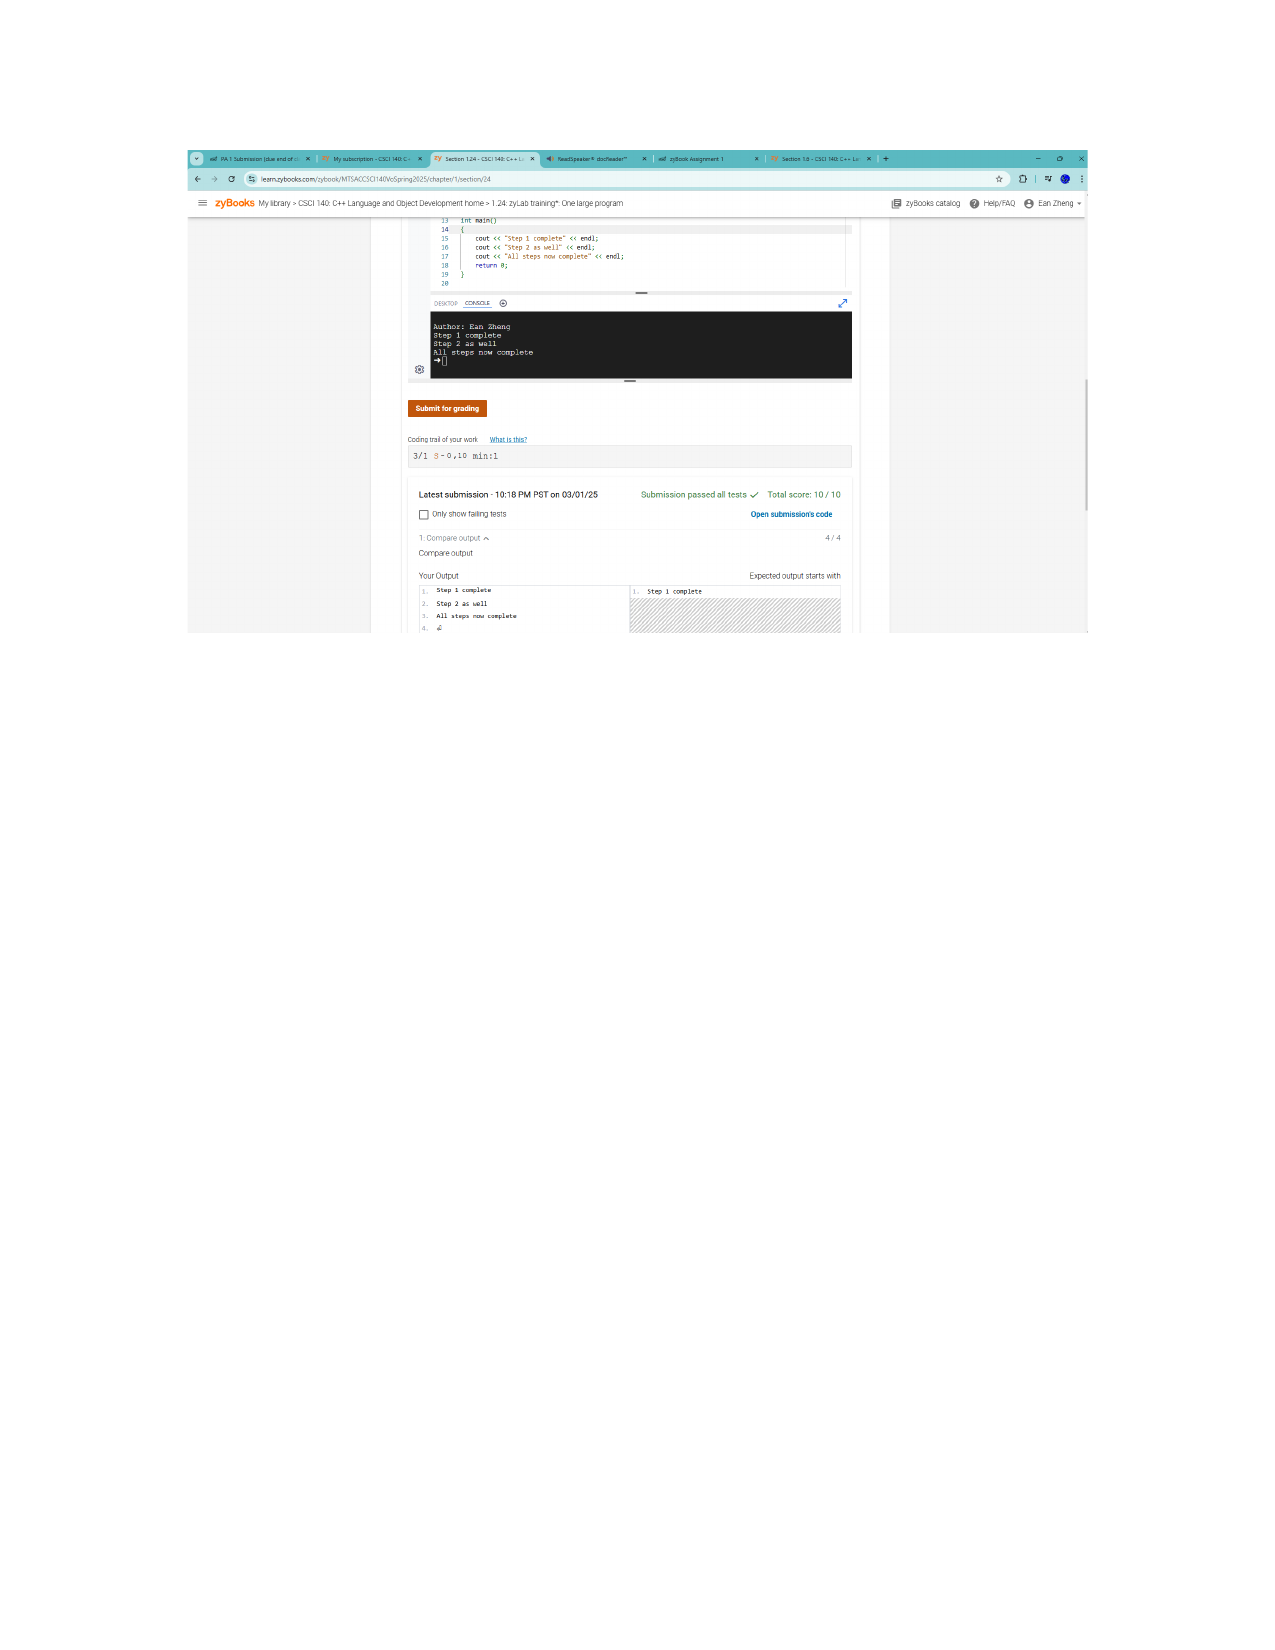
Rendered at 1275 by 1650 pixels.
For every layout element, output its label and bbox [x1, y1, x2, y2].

picture [187, 150, 1088, 633]
